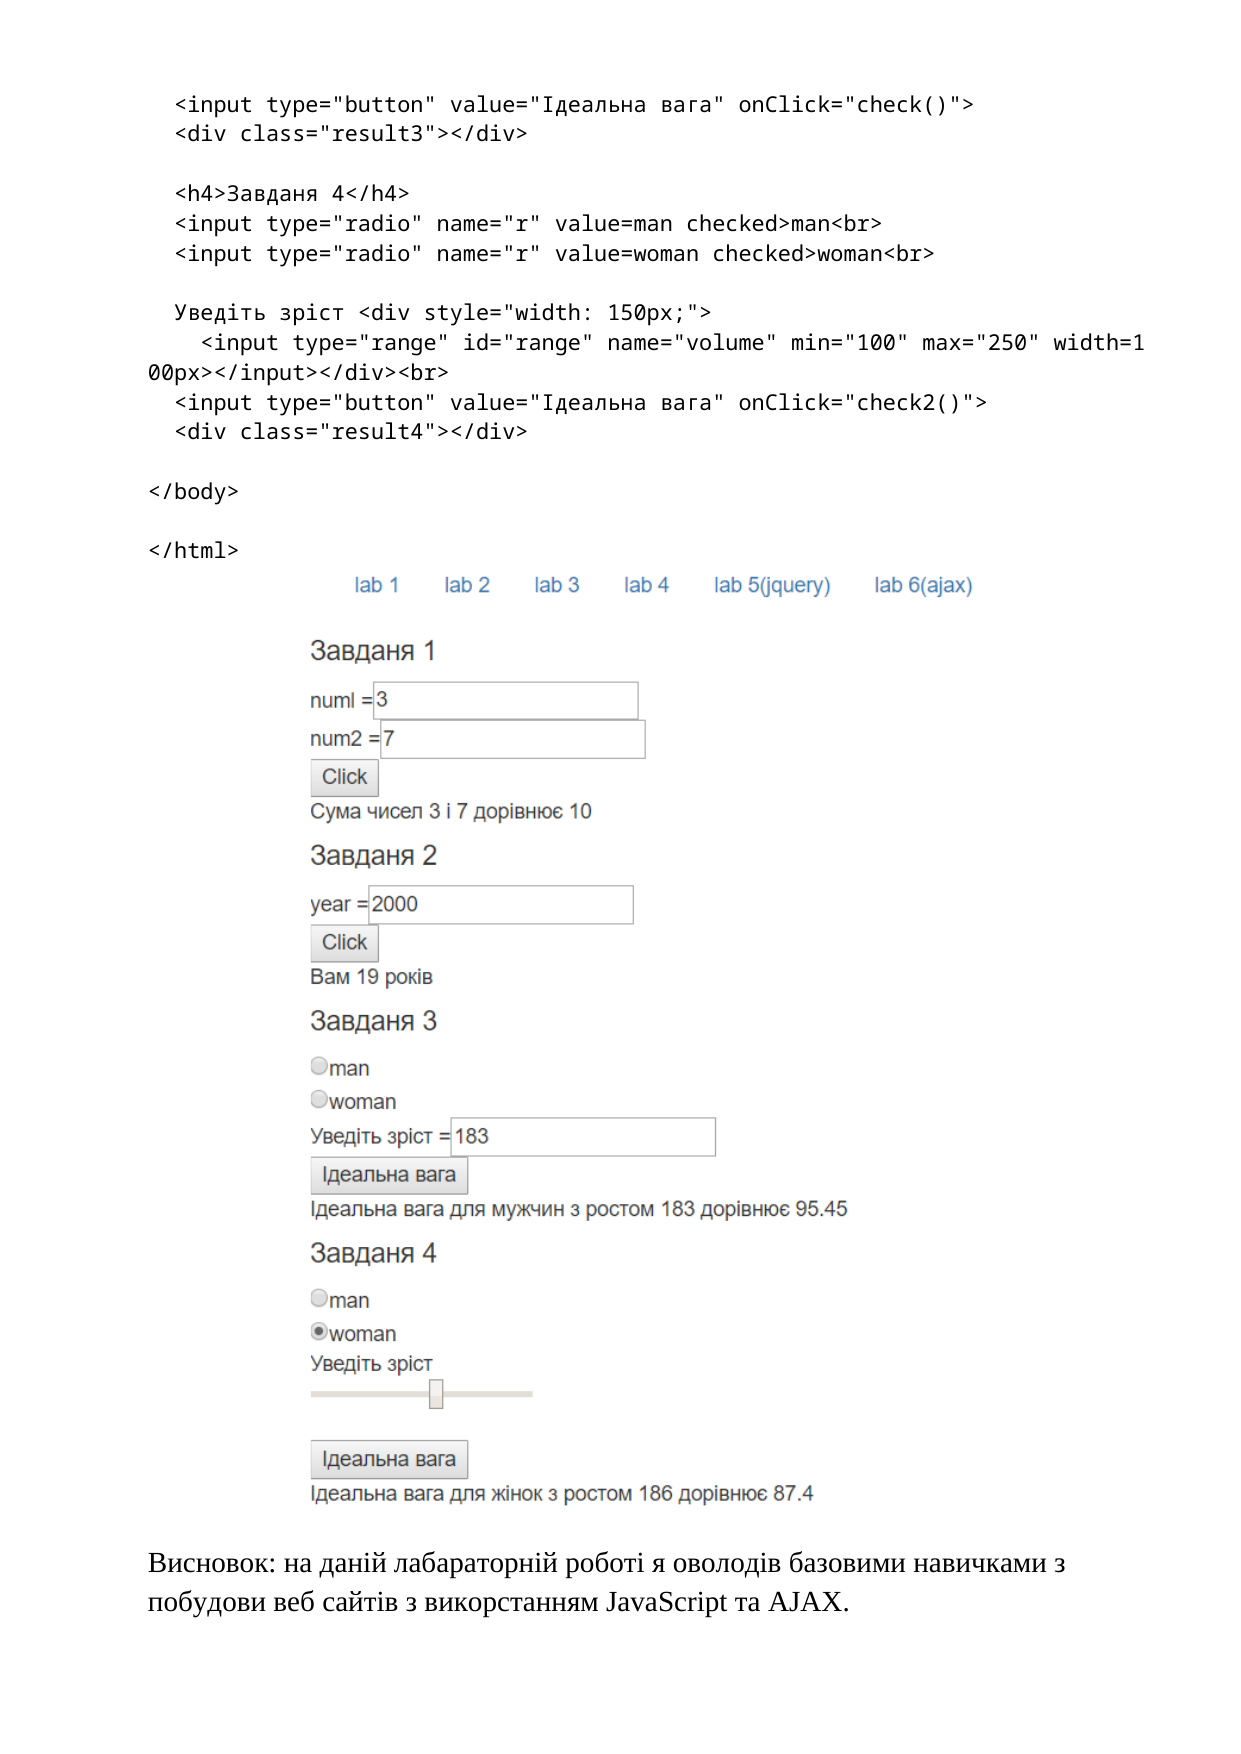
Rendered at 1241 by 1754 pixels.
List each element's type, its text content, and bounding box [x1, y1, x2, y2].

text <div class="result3"></div> [148, 118, 1152, 148]
text Уведіть зріст <div style="width: 150px;"> [148, 297, 1152, 327]
text <h4>Завданя 4</h4> [148, 178, 1152, 208]
text </html> [148, 535, 1152, 565]
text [148, 237, 1152, 267]
text <input type="button" value="Ідеальна вага" onClick="check2()"> [148, 386, 1152, 416]
picture [310, 565, 989, 1521]
text <div class="result4"></div> [148, 416, 1152, 446]
text <input type="range" id="range" name="volume" min="100" max="250" width=100px></input></div><br> [148, 327, 1152, 386]
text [148, 208, 1152, 237]
text <input type="button" value="Ідеальна вага" onClick="check()"> [148, 88, 1152, 118]
text </body> [148, 476, 1152, 506]
text Висновок: на даній лабараторній роботі я оволодів базовими навичками з побудови веб сайтів з викорстанням JavaScript та AJAX. [148, 1545, 1152, 1617]
